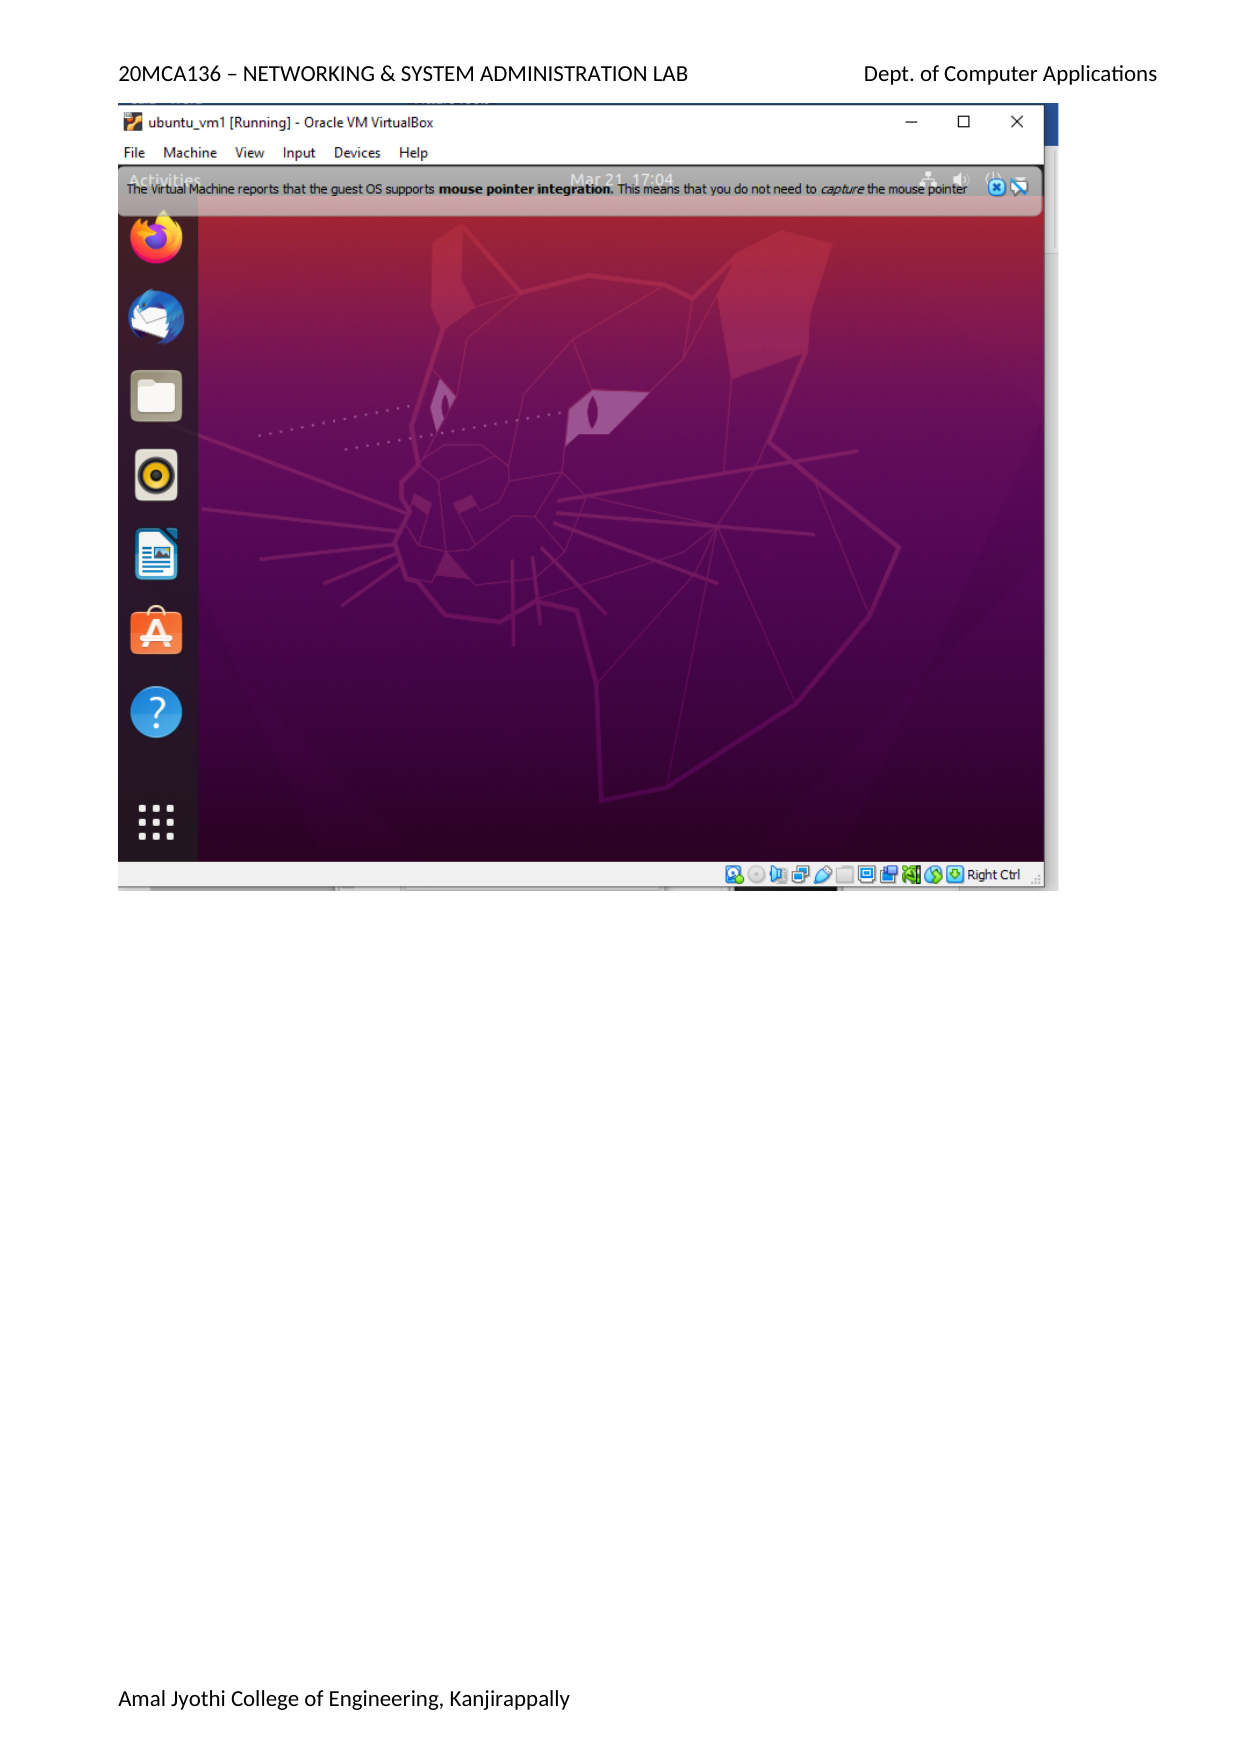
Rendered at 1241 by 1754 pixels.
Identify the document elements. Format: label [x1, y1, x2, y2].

picture [118, 103, 1059, 891]
